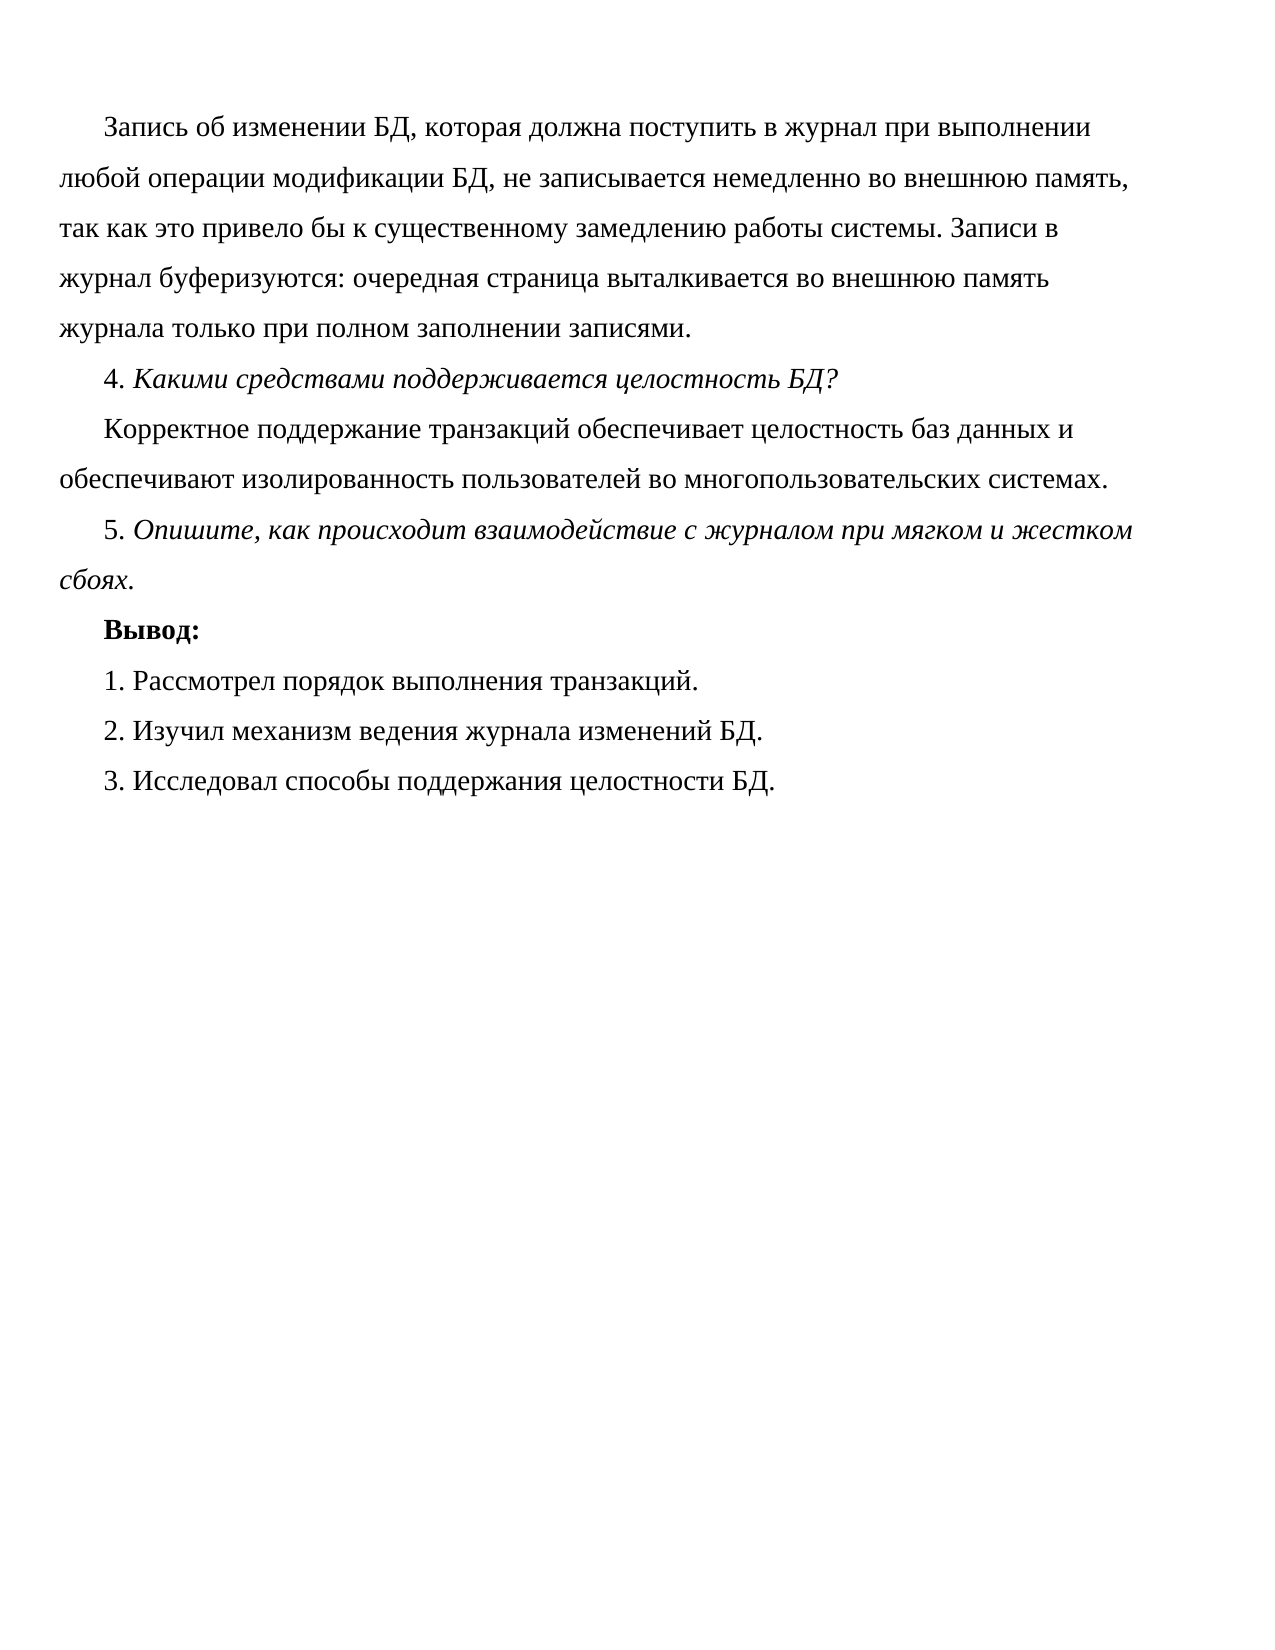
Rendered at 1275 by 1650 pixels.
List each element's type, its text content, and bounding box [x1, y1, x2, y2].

text 2. Изучил механизм ведения журнала изменений БД. [59, 713, 1157, 747]
text 1. Рассмотрел порядок выполнения транзакций. [59, 663, 1157, 696]
text 3. Исследовал способы поддержания целостности БД. [59, 763, 1157, 797]
text Корректное поддержание транзакций обеспечивает целостность баз данных и обеспечивают изолированность пользователей во многопользовательских системах. [59, 411, 1157, 495]
text 4. Какими средствами поддерживается целостность БД? [59, 361, 1157, 394]
text Вывод: [59, 612, 1157, 646]
text Запись об изменении БД, которая должна поступить в журнал при выполнении любой операции модификации БД, не записывается немедленно во внешнюю память, так как это привело бы к существенному замедлению работы системы. Записи в журнал буферизуются: очередная страница выталкивается во внешнюю память журнала только при полном заполнении записями. [59, 109, 1157, 344]
text 5. Опишите, как происходит взаимодействие с журналом при мягком и жестком сбоях. [59, 512, 1157, 596]
